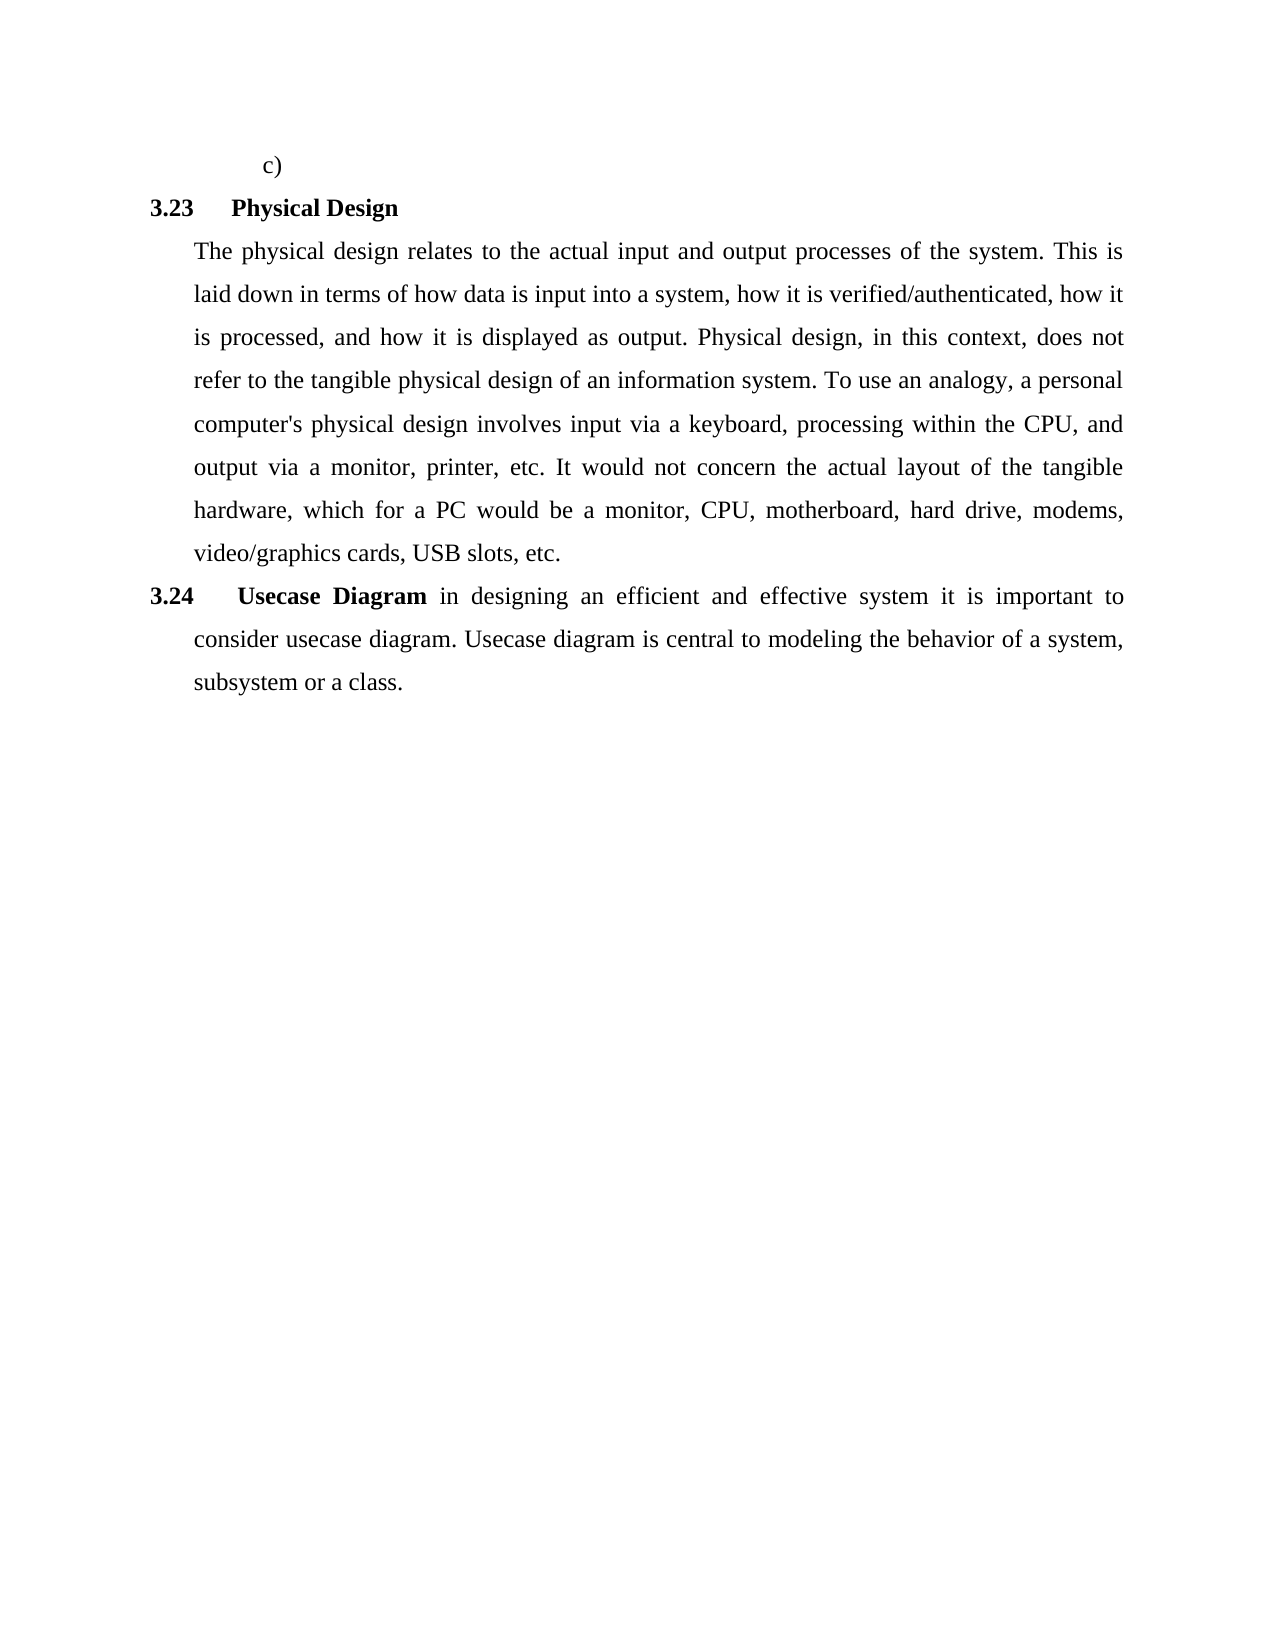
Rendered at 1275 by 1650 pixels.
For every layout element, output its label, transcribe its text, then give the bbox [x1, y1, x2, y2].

list Physical Design [150, 193, 1125, 222]
list Usecase Diagram in designing an efficient and effective system it is important to consider usecase diagram. Usecase diagram is central to modeling the behavior of a system, subsystem or a class. [150, 581, 1125, 696]
text The physical design relates to the actual input and output processes of the system. This is laid down in terms of how data is input into a system, how it is verified/authenticated, how it is processed, and how it is displayed as output. Physical design, in this context, does not refer to the tangible physical design of an information system. To use an analogy, a personal computer's physical design involves input via a keyboard, processing within the CPU, and output via a monitor, printer, etc. It would not concern the actual layout of the tangible hardware, which for a PC would be a monitor, CPU, motherboard, hard drive, modems, video/graphics cards, USB slots, etc. [194, 236, 1125, 567]
